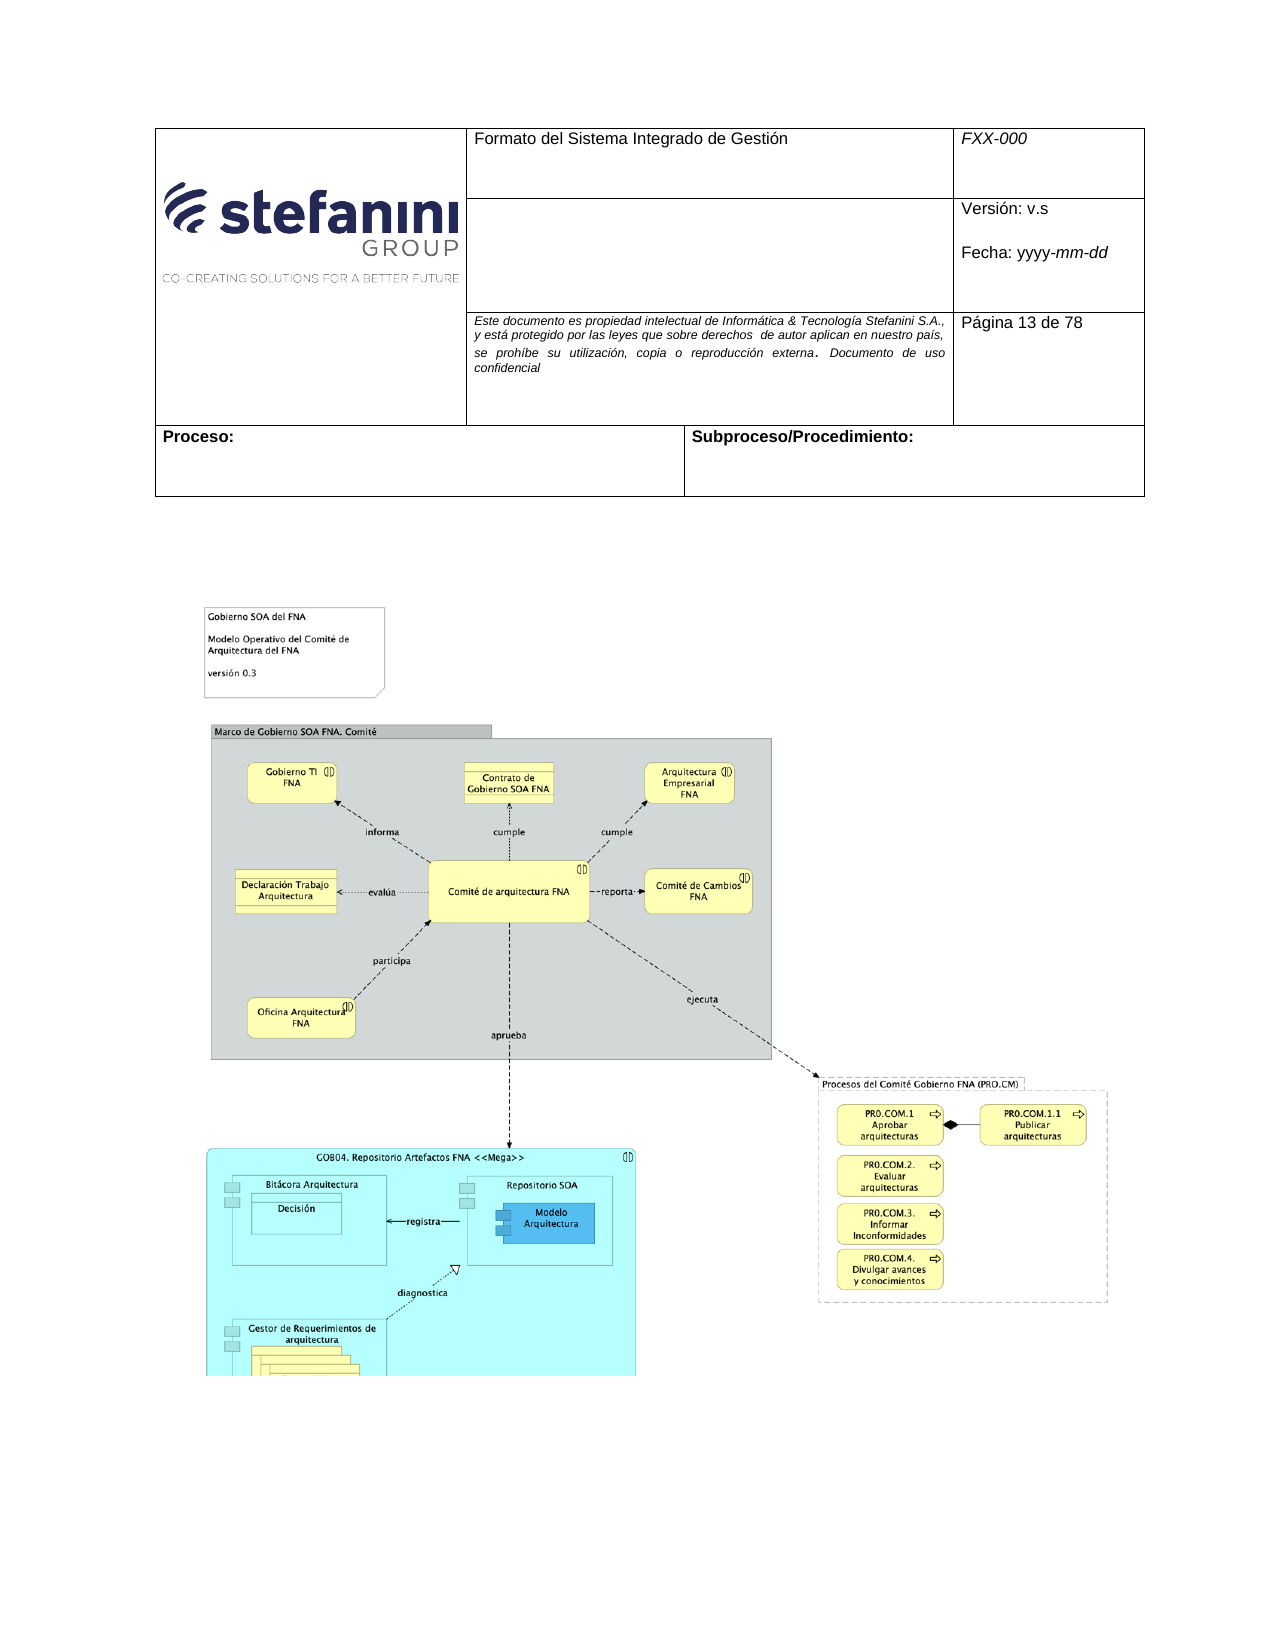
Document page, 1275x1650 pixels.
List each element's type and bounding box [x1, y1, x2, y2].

picture [196, 599, 1115, 1376]
picture [162, 182, 460, 286]
